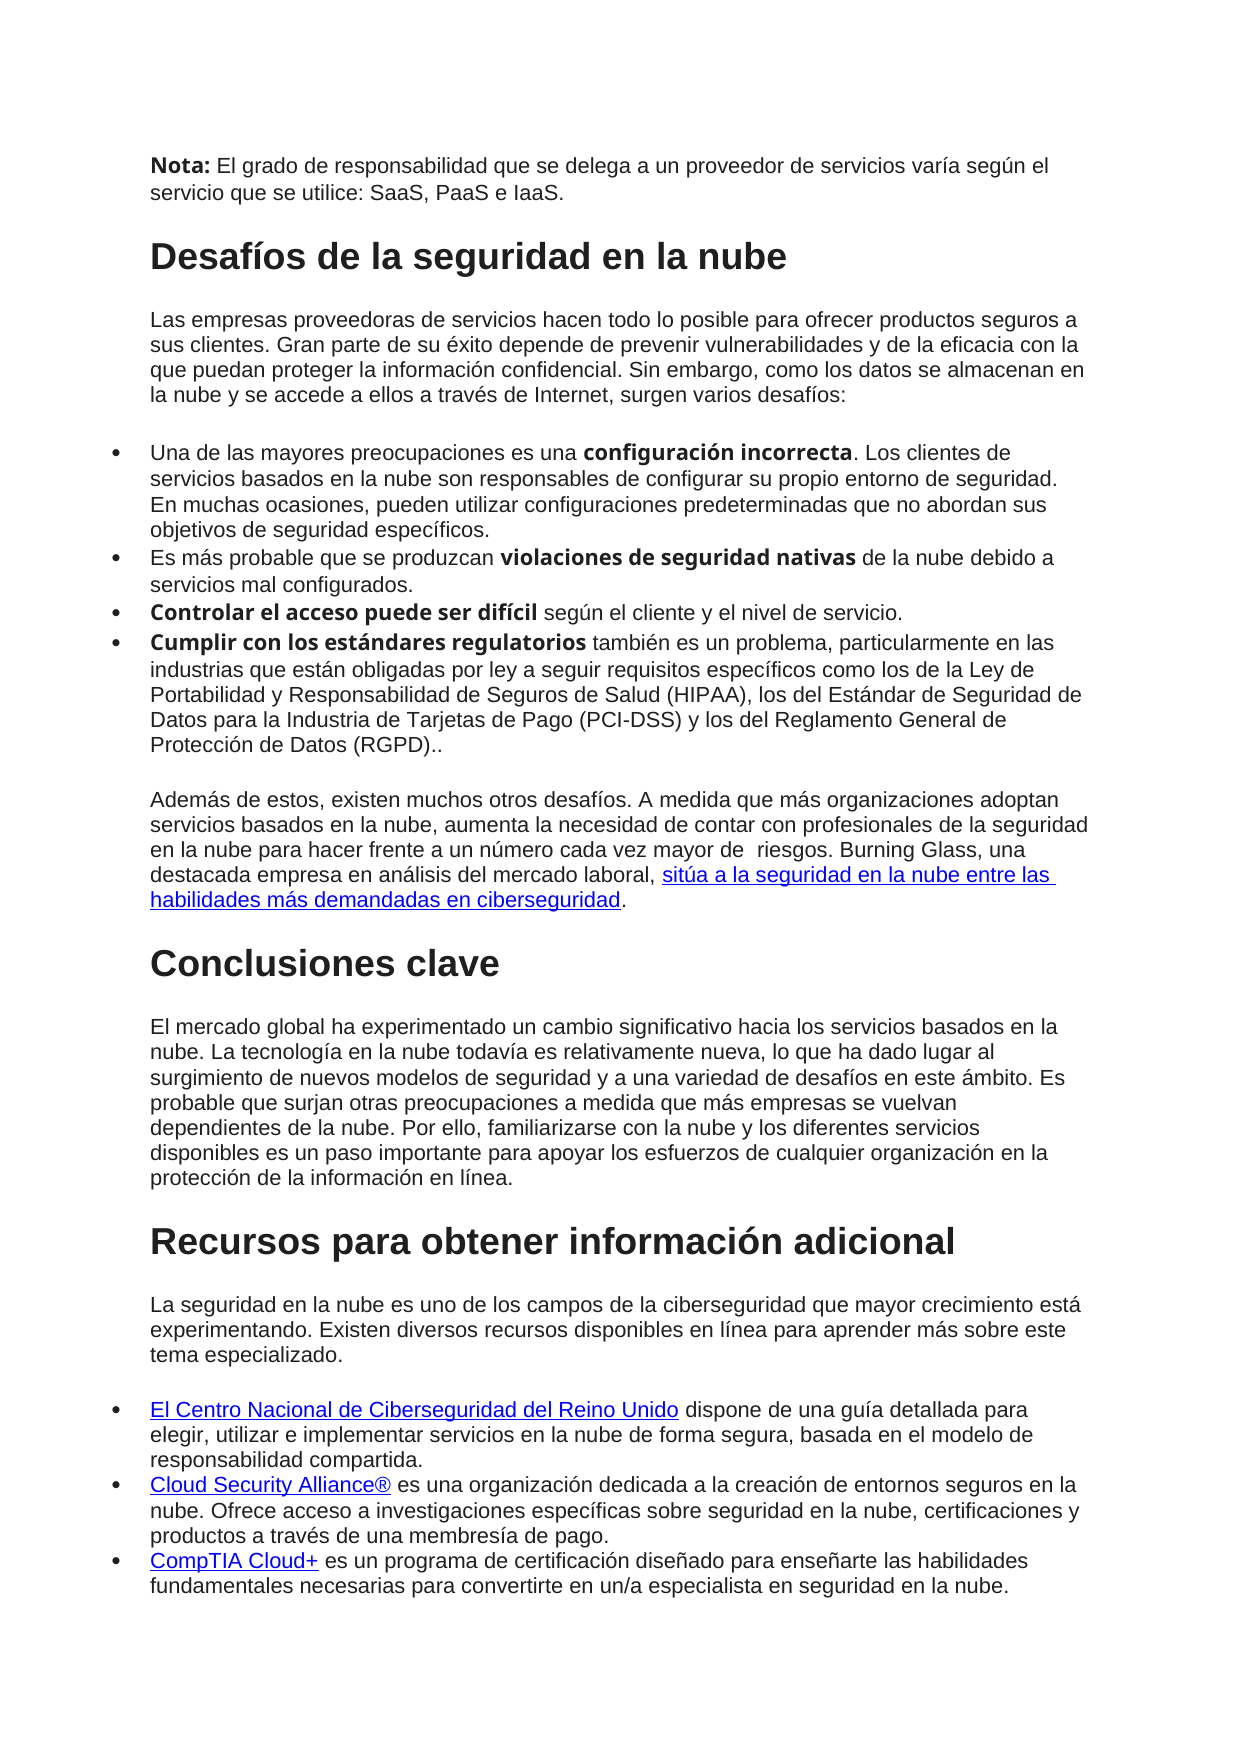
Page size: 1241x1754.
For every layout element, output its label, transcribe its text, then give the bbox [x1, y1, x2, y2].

list CompTIA Cloud+ es un programa de certificación diseñado para enseñarte las habilidades fundamentales necesarias para convertirte en un/a especialista en seguridad en la nube. [112, 1548, 1090, 1598]
list Cloud Security Alliance® es una organización dedicada a la creación de entornos seguros en la nube. Ofrece acceso a investigaciones específicas sobre seguridad en la nube, certificaciones y productos a través de una membresía de pago. [112, 1472, 1090, 1548]
list El Centro Nacional de Ciberseguridad del Reino Unido dispone de una guía detallada para elegir, utilizar e implementar servicios en la nube de forma segura, basada en el modelo de responsabilidad compartida. [112, 1397, 1090, 1472]
list Una de las mayores preocupaciones es una configuración incorrecta. Los clientes de servicios basados en la nube son responsables de configurar su propio entorno de seguridad. En muchas ocasiones, pueden utilizar configuraciones predeterminadas que no abordan sus objetivos de seguridad específicos. [112, 436, 1090, 542]
text La seguridad en la nube es uno de los campos de la ciberseguridad que mayor crecimiento está experimentando. Existen diversos recursos disponibles en línea para aprender más sobre este tema especializado. [150, 1292, 1090, 1367]
text Desafíos de la seguridad en la nube [150, 234, 1090, 277]
text Además de estos, existen muchos otros desafíos. A medida que más organizaciones adoptan servicios basados en la nube, aumenta la necesidad de contar con profesionales de la seguridad en la nube para hacer frente a un número cada vez mayor de riesgos. Burning Glass, una destacada empresa en análisis del mercado laboral, sitúa a la seguridad en la nube entre las habilidades más demandadas en ciberseguridad. [150, 786, 1090, 912]
list Es más probable que se produzcan violaciones de seguridad nativas de la nube debido a servicios mal configurados. [112, 542, 1090, 597]
text Recursos para obtener información adicional [150, 1219, 1090, 1263]
text El mercado global ha experimentado un cambio significativo hacia los servicios basados en la nube. La tecnología en la nube todavía es relativamente nueva, lo que ha dado lugar al surgimiento de nuevos modelos de seguridad y a una variedad de desafíos en este ámbito. Es probable que surjan otras preocupaciones a medida que más empresas se vuelvan dependientes de la nube. Por ello, familiarizarse con la nube y los diferentes servicios disponibles es un paso importante para apoyar los esfuerzos de cualquier organización en la protección de la información en línea. [150, 1014, 1090, 1190]
text Conclusiones clave [150, 942, 1090, 985]
list Controlar el acceso puede ser difícil según el cliente y el nivel de servicio. [112, 597, 1090, 627]
text Las empresas proveedoras de servicios hacen todo lo posible para ofrecer productos seguros a sus clientes. Gran parte de su éxito depende de prevenir vulnerabilidades y de la eficacia con la que puedan proteger la información confidencial. Sin embargo, como los datos se almacenan en la nube y se accede a ellos a través de Internet, surgen varios desafíos: [150, 306, 1090, 407]
text Nota: El grado de responsabilidad que se delega a un proveedor de servicios varía según el servicio que se utilice: SaaS, PaaS e IaaS. [150, 150, 1090, 205]
list Cumplir con los estándares regulatorios también es un problema, particularmente en las industrias que están obligadas por ley a seguir requisitos específicos como los de la Ley de Portabilidad y Responsabilidad de Seguros de Salud (HIPAA), los del Estándar de Seguridad de Datos para la Industria de Tarjetas de Pago (PCI-DSS) y los del Reglamento General de Protección de Datos (RGPD).. [112, 627, 1090, 757]
